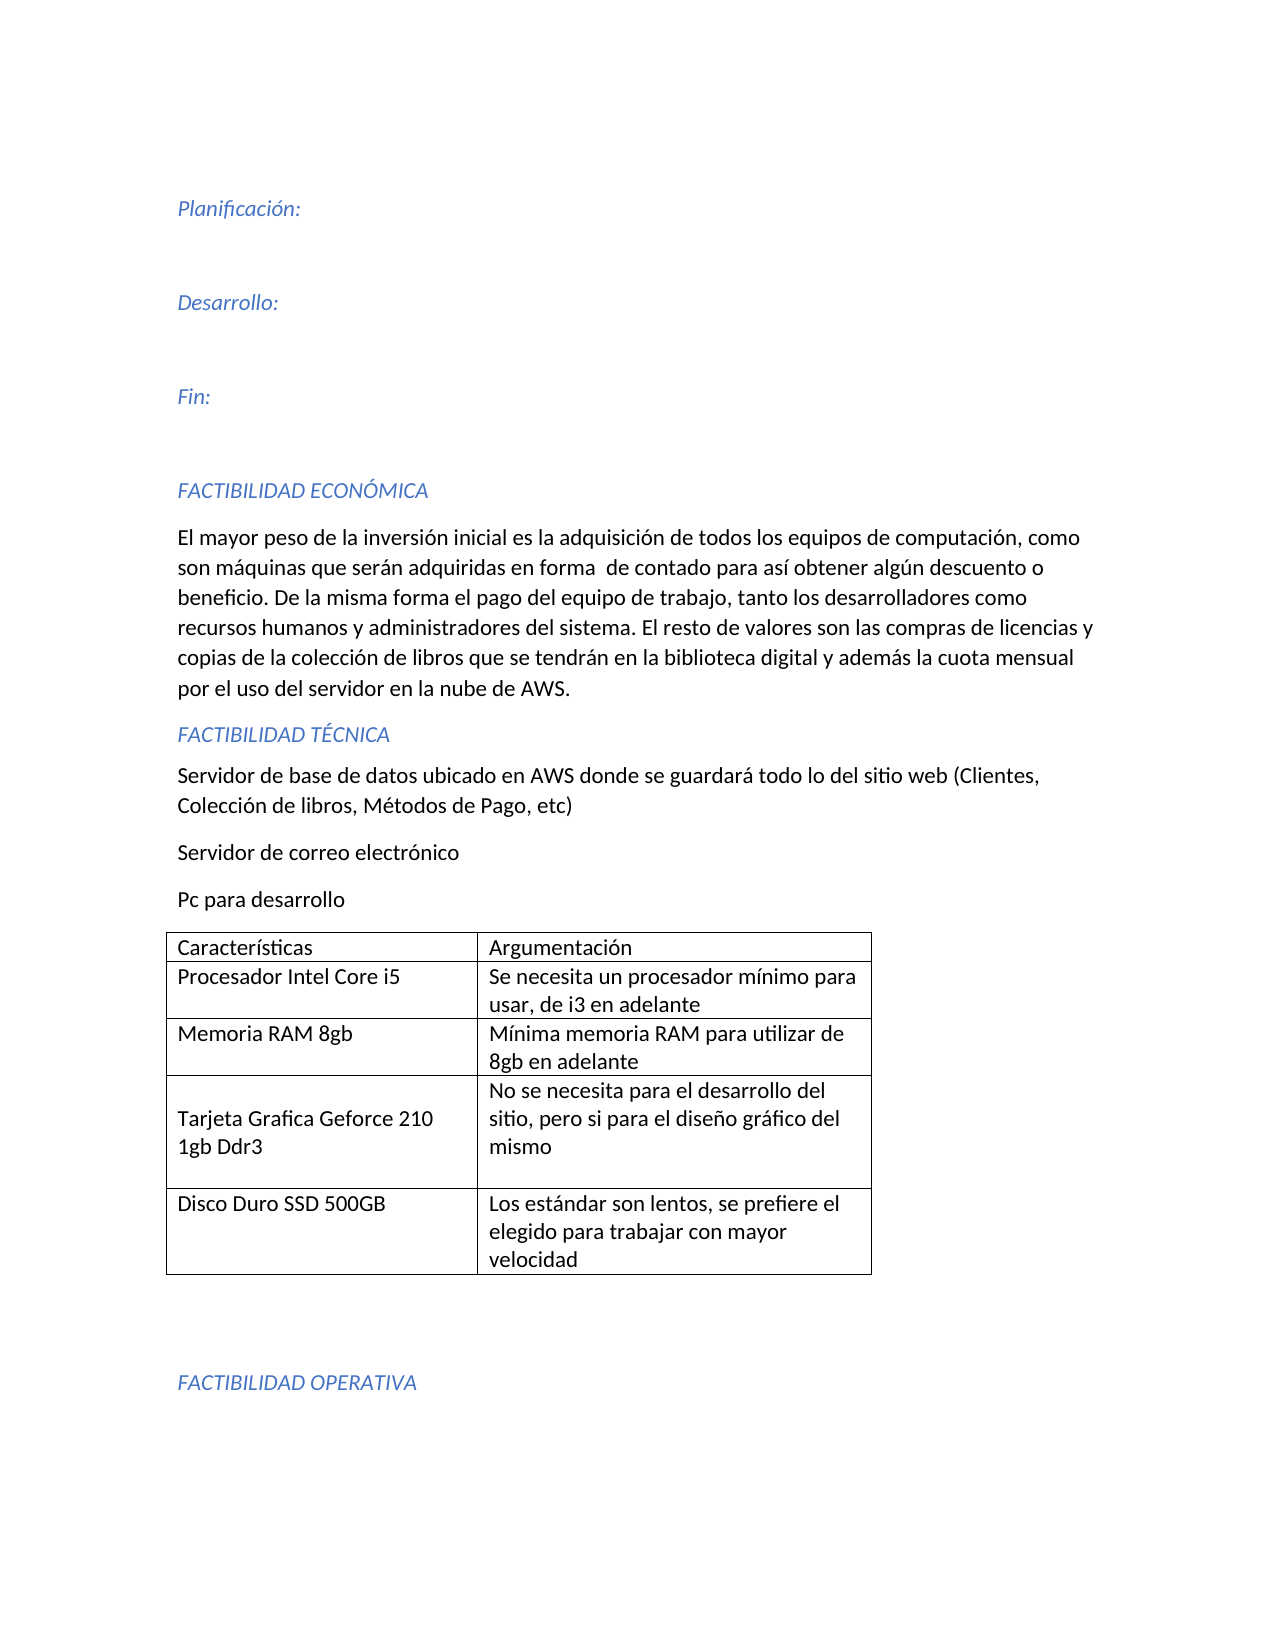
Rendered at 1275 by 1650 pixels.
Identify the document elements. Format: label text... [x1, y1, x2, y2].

table_cell Procesador Intel Core i5 [167, 962, 477, 1018]
table_cell Disco Duro SSD 500GB [167, 1189, 477, 1273]
table_cell Se necesita un procesador mínimo para usar, de i3 en adelante [478, 962, 871, 1018]
text Fin: [177, 382, 1098, 410]
text Servidor de base de datos ubicado en AWS donde se guardará todo lo del sitio web (Clientes, Colección de libros, Métodos de Pago, etc) [177, 761, 1098, 819]
table_cell No se necesita para el desarrollo del sitio, pero si para el diseño gráfico del mismo [478, 1076, 871, 1188]
text FACTIBILIDAD ECONÓMICA [177, 476, 1098, 504]
table_cell Tarjeta Grafica Geforce 210 1gb Ddr3 [167, 1076, 477, 1188]
text Planificación: [177, 194, 1098, 222]
text FACTIBILIDAD TÉCNICA [177, 721, 1098, 748]
text El mayor peso de la inversión inicial es la adquisición de todos los equipos de computación, como son máquinas que serán adquiridas en forma de contado para así obtener algún descuento o beneficio. De la misma forma el pago del equipo de trabajo, tanto los desarrolladores como recursos humanos y administradores del sistema. El resto de valores son las compras de licencias y copias de la colección de libros que se tendrán en la biblioteca digital y además la cuota mensual por el uso del servidor en la nube de AWS. [177, 523, 1098, 702]
text Desarrollo: [177, 288, 1098, 316]
text Servidor de correo electrónico [177, 838, 1098, 866]
table_header Argumentación [478, 933, 871, 961]
table_cell Los estándar son lentos, se prefiere el elegido para trabajar con mayor velocidad [478, 1189, 871, 1273]
table_cell Memoria RAM 8gb [167, 1019, 477, 1075]
text Pc para desarrollo [177, 885, 1098, 913]
table_header Características [167, 933, 477, 961]
table_cell Mínima memoria RAM para utilizar de 8gb en adelante [478, 1019, 871, 1075]
text FACTIBILIDAD OPERATIVA [177, 1368, 1098, 1396]
